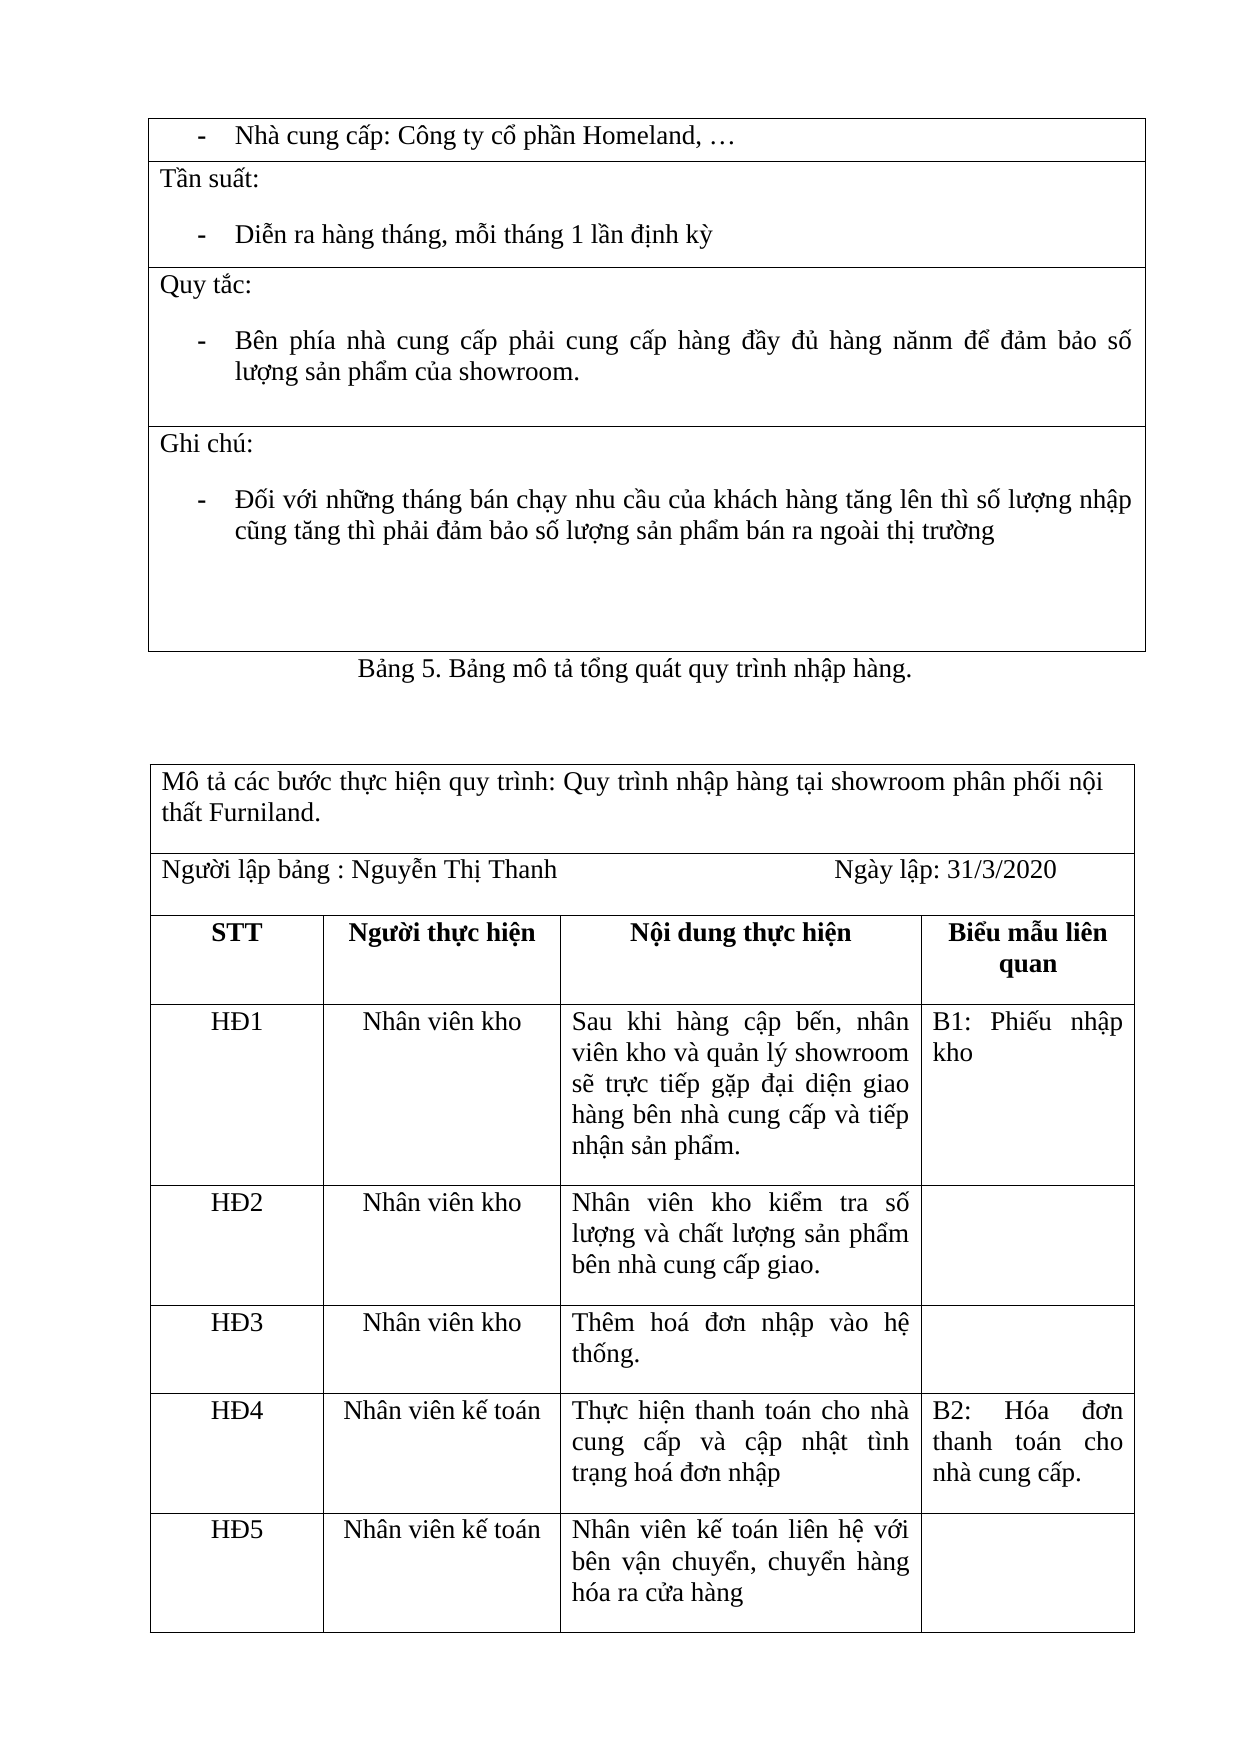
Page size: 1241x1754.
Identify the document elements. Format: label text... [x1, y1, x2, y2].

table_cell HĐ1 [151, 1005, 323, 1185]
table_cell STT [151, 916, 323, 1003]
table_cell Biểu mẫu liên quan [922, 916, 1134, 1003]
table_header Mô tả các bước thực hiện quy trình: Quy trình nhập hàng tại showroom phân phối nội thất Furniland. [151, 765, 1134, 852]
table_cell Sau khi hàng cập bến, nhân viên kho và quản lý showroom sẽ trực tiếp gặp đại diện giao hàng bên nhà cung cấp và tiếp nhận sản phẩm. [561, 1005, 921, 1185]
table_cell Nhân viên kho [324, 1186, 560, 1305]
table_cell HĐ3 [151, 1306, 323, 1393]
table_cell [922, 1514, 1134, 1632]
table_cell [922, 1186, 1134, 1305]
table_cell [922, 1306, 1134, 1393]
table_cell B2: Hóa đơn thanh toán cho nhà cung cấp. [922, 1394, 1134, 1513]
table_cell Ghi chú: Đối với những tháng bán chạy nhu cầu của khách hàng tăng lên thì số lượng nhập cũng tăng thì phải đảm bảo số lượng sản phẩm bán ra ngoài thị trường [149, 427, 1145, 651]
table_cell Nội dung thực hiện [561, 916, 921, 1003]
table_cell Quy tắc: Bên phía nhà cung cấp phải cung cấp hàng đầy đủ hàng nănm để đảm bảo số lượng sản phẩm của showroom. [149, 268, 1145, 426]
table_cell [149, 119, 1145, 161]
table_cell Nhân viên kế toán [324, 1394, 560, 1513]
table_cell HĐ5 [151, 1514, 323, 1632]
table_cell HĐ2 [151, 1186, 323, 1305]
table_cell Nhân viên kho kiểm tra số lượng và chất lượng sản phẩm bên nhà cung cấp giao. [561, 1186, 921, 1305]
table_cell Thực hiện thanh toán cho nhà cung cấp và cập nhật tình trạng hoá đơn nhập [561, 1394, 921, 1513]
table_cell Nhân viên kho [324, 1005, 560, 1185]
table_cell Người thực hiện [324, 916, 560, 1003]
table_cell HĐ4 [151, 1394, 323, 1513]
table_cell Nhân viên kế toán [324, 1514, 560, 1632]
table_cell Thêm hoá đơn nhập vào hệ thống. [561, 1306, 921, 1393]
text Bảng 5. Bảng mô tả tổng quát quy trình nhập hàng. [148, 652, 1122, 683]
table_cell Nhân viên kế toán liên hệ với bên vận chuyển, chuyển hàng hóa ra cửa hàng [561, 1514, 921, 1632]
table_cell Người lập bảng : Nguyễn Thị Thanh Ngày lập: 31/3/2020 [151, 854, 1134, 915]
table_cell Nhân viên kho [324, 1306, 560, 1393]
table_cell Tần suất: Diễn ra hàng tháng, mỗi tháng 1 lần định kỳ [149, 162, 1145, 267]
table_cell B1: Phiếu nhập kho [922, 1005, 1134, 1185]
